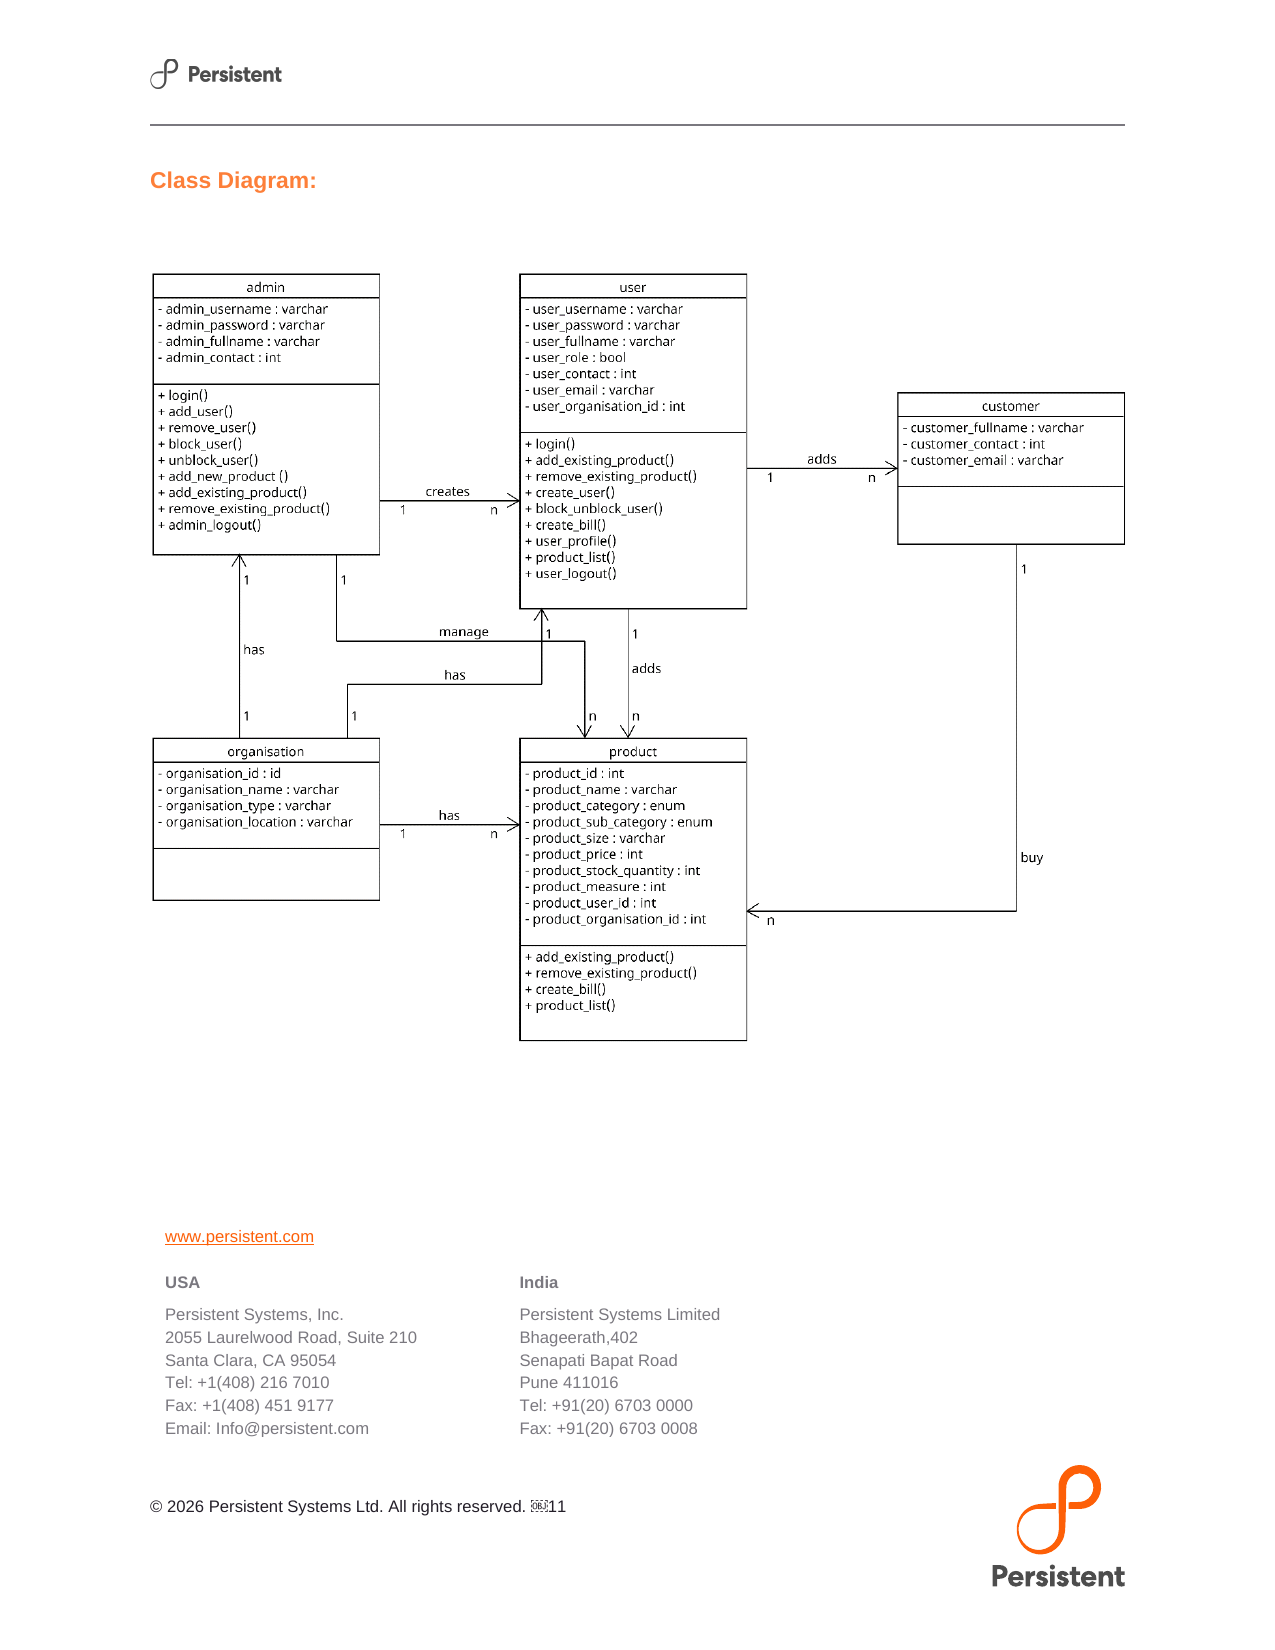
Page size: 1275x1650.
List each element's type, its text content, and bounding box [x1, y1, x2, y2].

text Class Diagram: [150, 167, 1125, 193]
picture [150, 271, 1125, 1042]
picture [150, 59, 282, 89]
